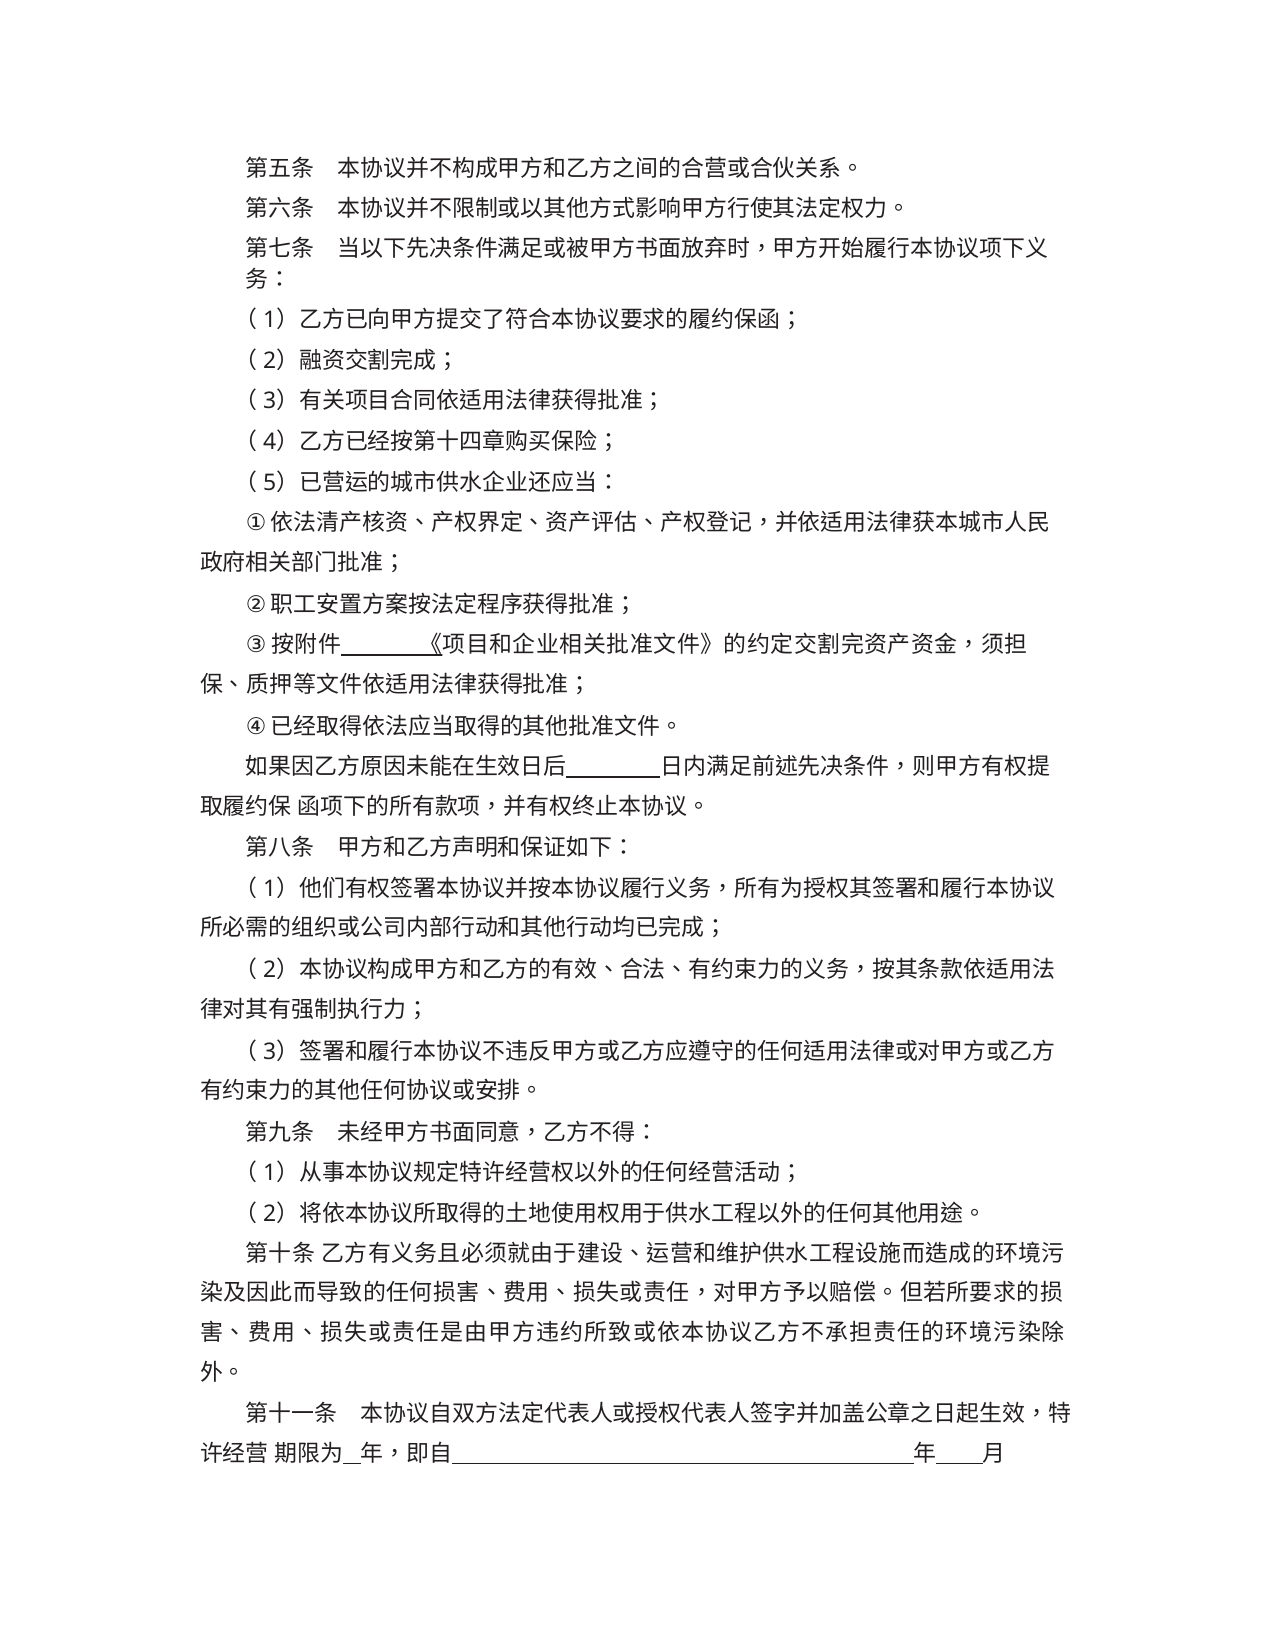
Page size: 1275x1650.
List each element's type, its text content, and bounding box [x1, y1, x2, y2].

text ②职工安置方案按法定程序获得批准； [246, 588, 1087, 619]
text （ 2）融资交割完成； [234, 344, 1087, 375]
text （ 4）乙方已经按第十四章购买保险； [234, 425, 1087, 456]
text 第六条 本协议并不限制或以其他方式影响甲方行使其法定权力。 [246, 192, 1087, 223]
text 第十条 乙方有义务且必须就由于建设、运营和维护供水工程设施而造成的环境污染及因此而导致的任何损害、费用、损失或责任，对甲方予以赔偿。但若所要求的损害、费用、损失或责任是由甲方违约所致或依本协议乙方不承担责任的环境污染除外。 [200, 1237, 1065, 1387]
text （ 2）将依本协议所取得的土地使用权用于供水工程以外的任何其他用途。 [234, 1197, 1087, 1228]
text ③按附件 《项目和企业相关批准文件》的约定交割完资产资金，须担保、质押等文件依适用法律获得批准； [200, 628, 1066, 699]
text 第五条 本协议并不构成甲方和乙方之间的合营或合伙关系。 [246, 152, 1087, 183]
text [200, 1397, 1076, 1468]
text 第九条 未经甲方书面同意，乙方不得： [246, 1116, 1087, 1147]
text 第八条 甲方和乙方声明和保证如下： [246, 831, 1087, 862]
text （ 1）他们有权签署本协议并按本协议履行义务，所有为授权其签署和履行本协议所必需的组织或公司内部行动和其他行动均已完成； [200, 872, 1067, 942]
text （ 3）有关项目合同依适用法律获得批准； [234, 384, 1087, 416]
text ④已经取得依法应当取得的其他批准文件。 [246, 710, 1087, 741]
text （ 1）乙方已向甲方提交了符合本协议要求的履约保函； [234, 303, 1087, 335]
text （ 5）已营运的城市供水企业还应当： [234, 466, 1087, 497]
text 如果因乙方原因未能在生效日后 日内满足前述先决条件，则甲方有权提取履约保 函项下的所有款项，并有权终止本协议。 [200, 750, 1065, 821]
text ①依法清产核资、产权界定、资产评估、产权登记，并依适用法律获本城市人民政府相关部门批准； [200, 506, 1065, 577]
text （ 3）签署和履行本协议不违反甲方或乙方应遵守的任何适用法律或对甲方或乙方有约束力的其他任何协议或安排。 [200, 1035, 1067, 1106]
text （ 2）本协议构成甲方和乙方的有效、合法、有约束力的义务，按其条款依适用法律对其有强制执行力； [200, 953, 1067, 1024]
text 第七条 当以下先决条件满足或被甲方书面放弃时，甲方开始履行本协议项下义务： [246, 232, 1087, 294]
text （ 1）从事本协议规定特许经营权以外的任何经营活动； [234, 1156, 1087, 1187]
